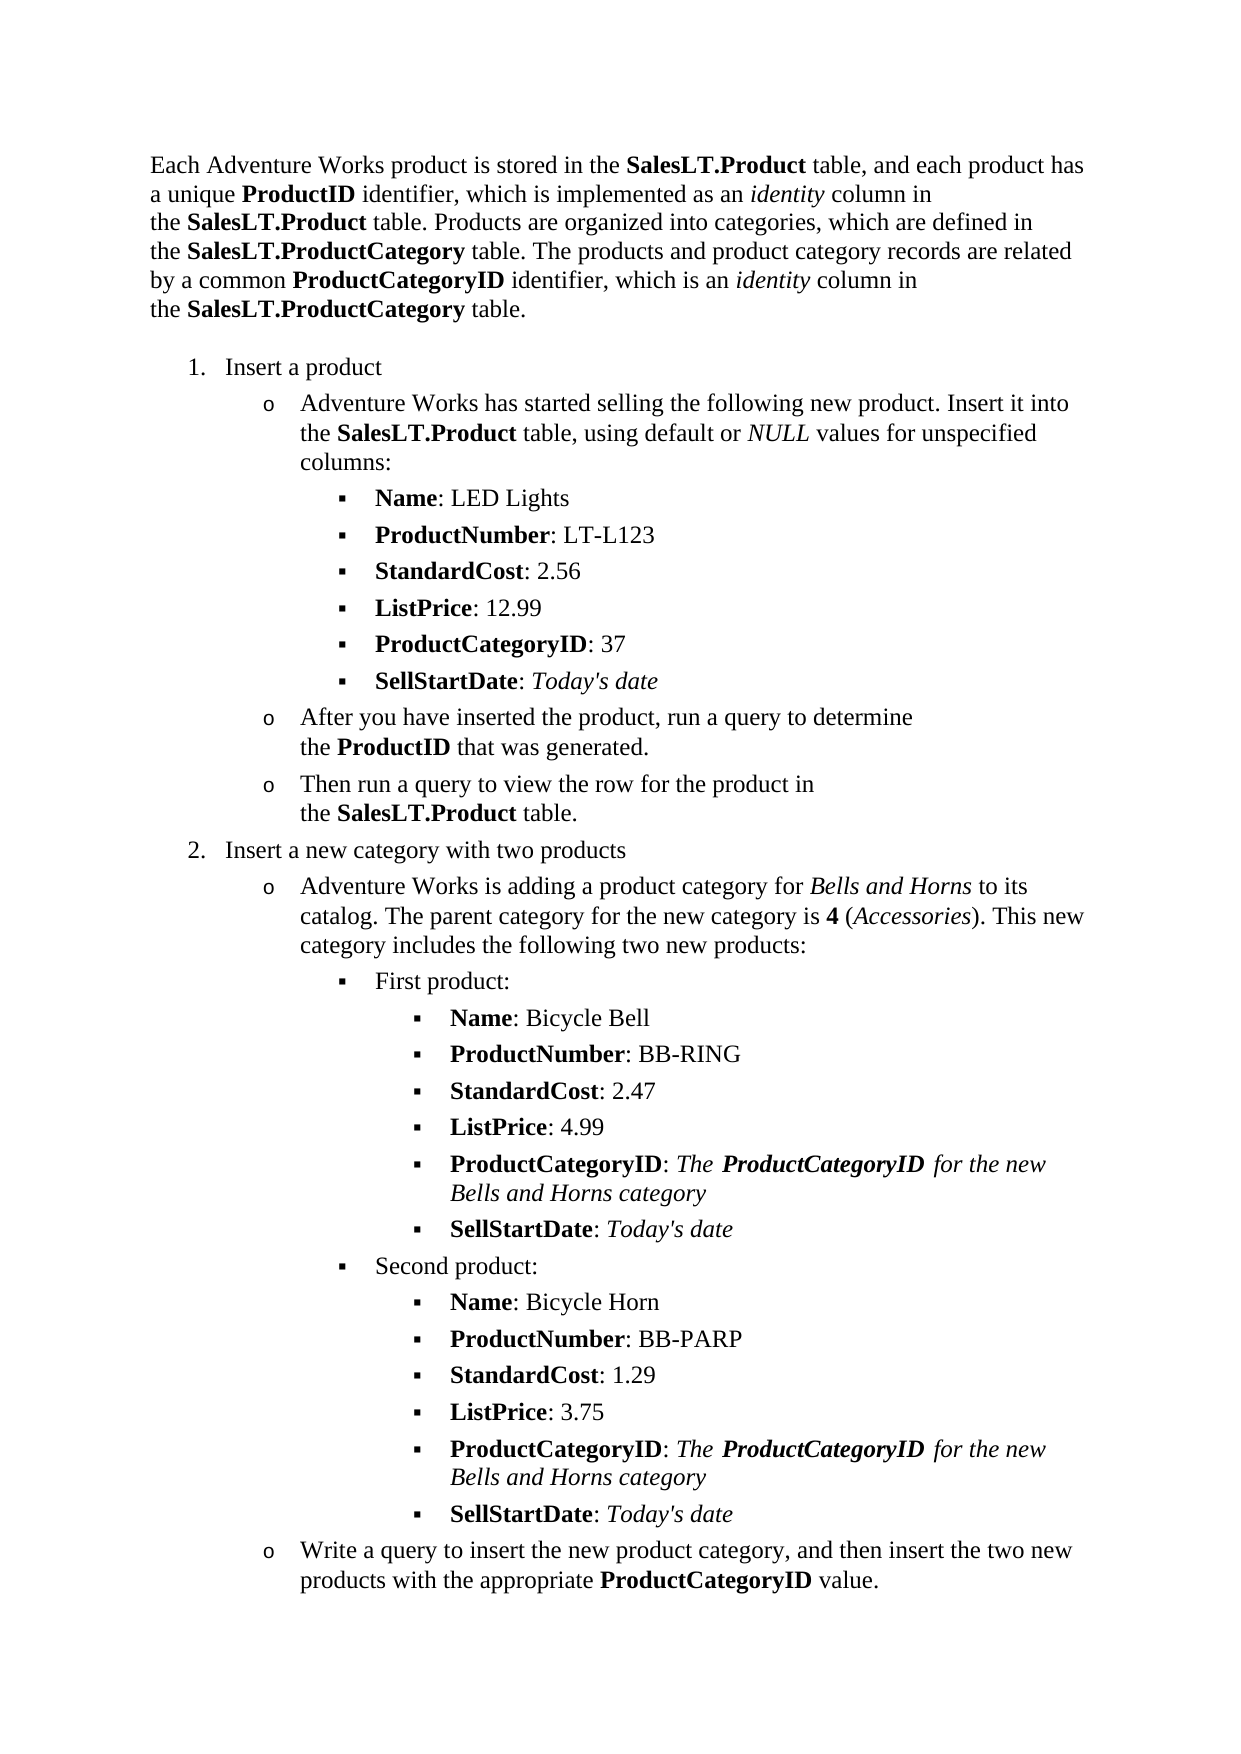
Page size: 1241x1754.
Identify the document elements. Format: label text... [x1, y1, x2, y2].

list Insert a new category with two products [187, 835, 1090, 863]
list First product: [337, 966, 1090, 995]
list Write a query to insert the new product category, and then insert the two new products with the appropriate ProductCategoryID value. [262, 1536, 1090, 1594]
list SellStartDate: Today's date [412, 1214, 1090, 1243]
list ProductCategoryID: 37 [337, 629, 1090, 658]
list ListPrice: 12.99 [337, 593, 1090, 622]
list Name: Bicycle Bell [412, 1003, 1090, 1032]
list Then run a query to view the row for the product in the SalesLT.Product table. [262, 769, 1090, 827]
list Second product: [337, 1251, 1090, 1280]
list Name: LED Lights [337, 483, 1090, 512]
list Insert a product [187, 352, 1090, 380]
list ProductNumber: LT-L123 [337, 520, 1090, 548]
list Name: Bicycle Horn [412, 1287, 1090, 1316]
list SellStartDate: Today's date [412, 1499, 1090, 1528]
text Each Adventure Works product is stored in the SalesLT.Product table, and each product has a unique ProductID identifier, which is implemented as an identity column in the SalesLT.Product table. Products are organized into categories, which are defined in the SalesLT.ProductCategory table. The products and product category records are related by a common ProductCategoryID identifier, which is an identity column in the SalesLT.ProductCategory table. [150, 150, 1090, 322]
list ProductCategoryID: The ProductCategoryID for the new Bells and Horns category [412, 1434, 1090, 1491]
list ProductCategoryID: The ProductCategoryID for the new Bells and Horns category [412, 1149, 1090, 1207]
list StandardCost: 2.56 [337, 556, 1090, 585]
list ListPrice: 4.99 [412, 1112, 1090, 1141]
list ListPrice: 3.75 [412, 1397, 1090, 1426]
list SellStartDate: Today's date [337, 666, 1090, 695]
list Adventure Works has started selling the following new product. Insert it into the SalesLT.Product table, using default or NULL values for unspecified columns: [262, 388, 1090, 475]
list ProductNumber: BB-RING [412, 1039, 1090, 1068]
list After you have inserted the product, run a query to determine the ProductID that was generated. [262, 702, 1090, 761]
list StandardCost: 2.47 [412, 1076, 1090, 1105]
list StandardCost: 1.29 [412, 1361, 1090, 1389]
list ProductNumber: BB-PARP [412, 1324, 1090, 1353]
list Adventure Works is adding a product category for Bells and Horns to its catalog. The parent category for the new category is 4 (Accessories). This new category includes the following two new products: [262, 871, 1090, 958]
